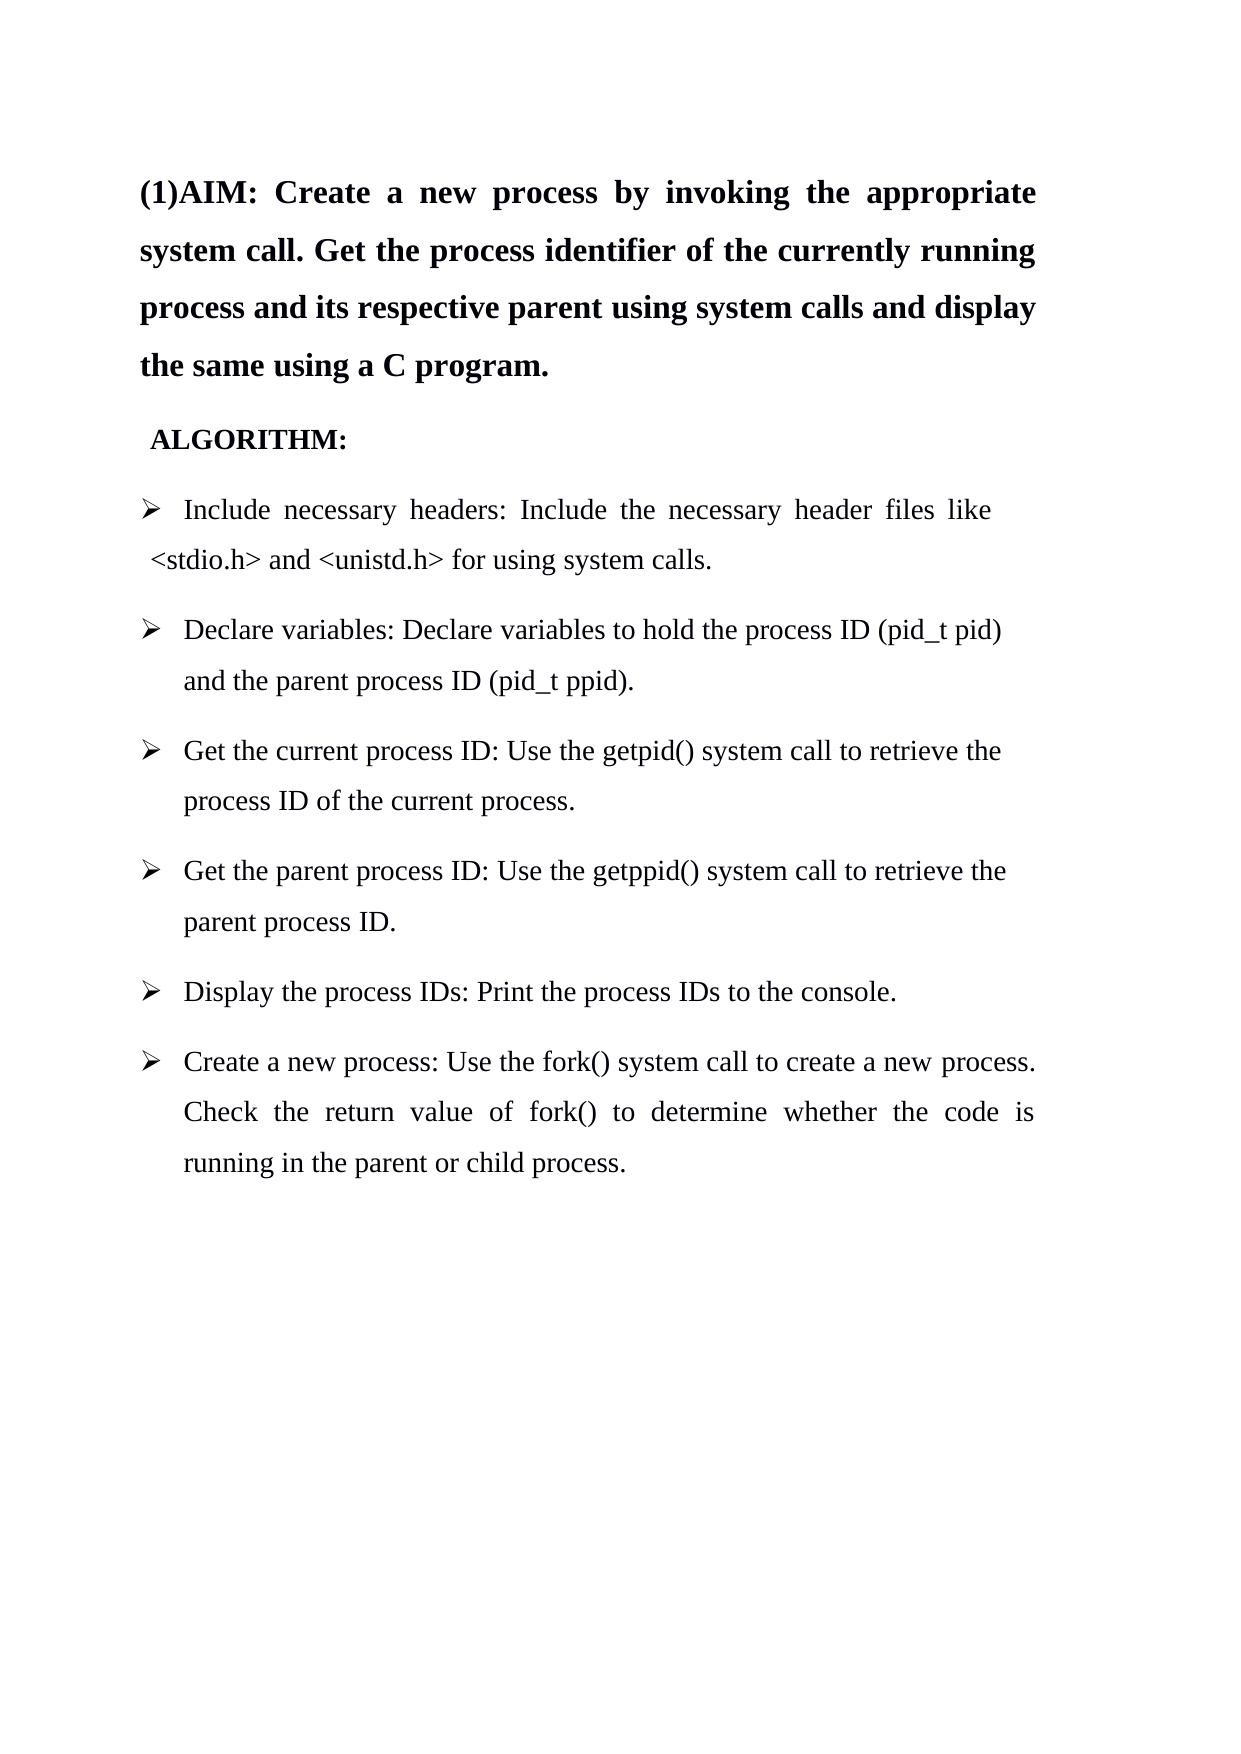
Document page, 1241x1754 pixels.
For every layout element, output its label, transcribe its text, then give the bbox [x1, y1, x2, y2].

text <stdio.h> and <unistd.h> for using system calls. [150, 542, 1176, 576]
list Declare variables: Declare variables to hold the process ID (pid_t pid) and the parent process ID (pid_t ppid). [139, 612, 1036, 696]
list Create a new process: Use the fork() system call to create a new process. Check the return value of fork() to determine whether the code is running in the parent or child process. [139, 1044, 1036, 1178]
list Get the parent process ID: Use the getppid() system call to retrieve the parent process ID. [139, 853, 1036, 937]
list Display the process IDs: Print the process IDs to the console. [139, 974, 1176, 1007]
subtitle ALGORITHM: [150, 422, 1176, 456]
list Get the current process ID: Use the getpid() system call to retrieve the process ID of the current process. [139, 733, 1036, 817]
list Include necessary headers: Include the necessary header files like [139, 492, 1176, 526]
subtitle (1)AIM: Create a new process by invoking the appropriate system call. Get the process identifier of the currently running process and its respective parent using system calls and display the same using a C program. [139, 172, 1036, 383]
